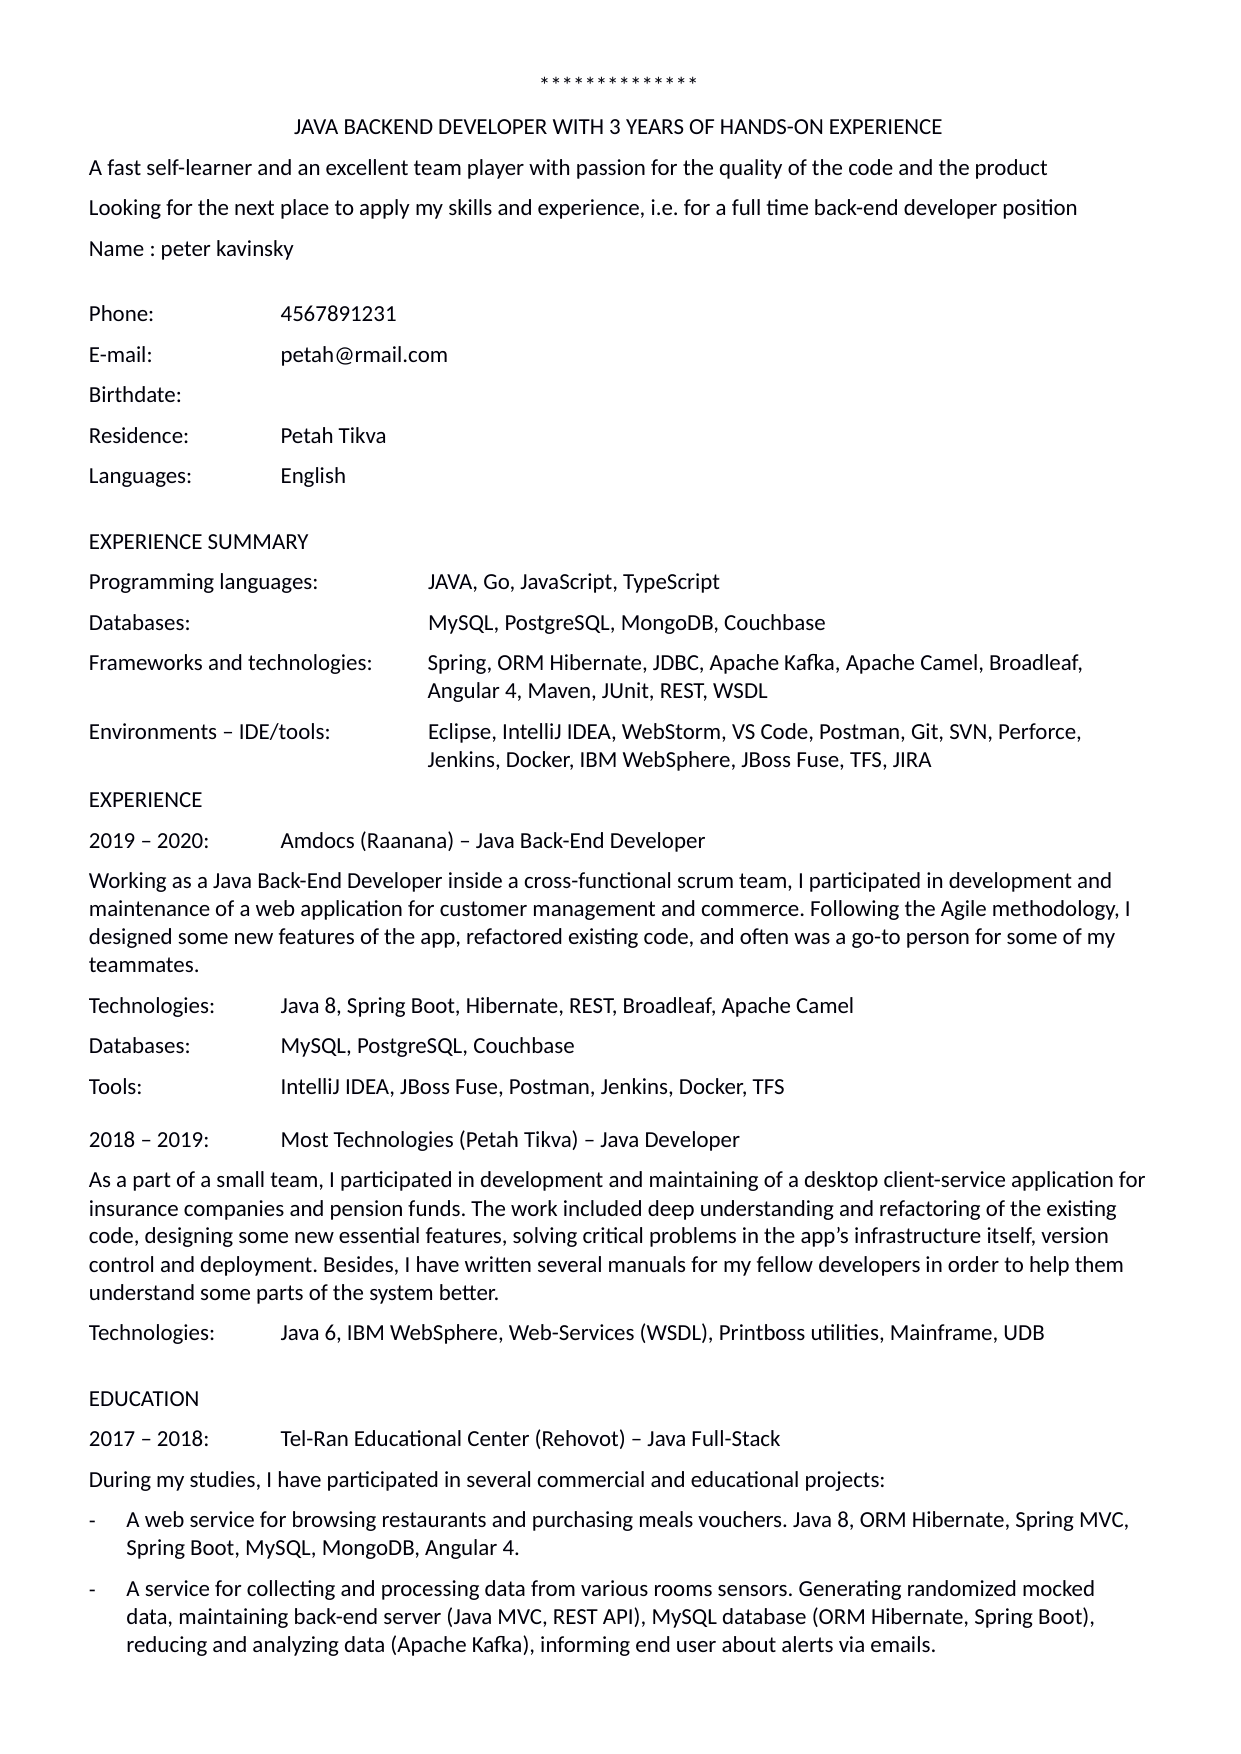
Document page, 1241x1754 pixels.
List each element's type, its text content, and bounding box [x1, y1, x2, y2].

text Technologies: Java 8, Spring Boot, Hibernate, REST, Broadleaf, Apache Camel [89, 991, 1148, 1019]
text Tools: IntelliJ IDEA, JBoss Fuse, Postman, Jenkins, Docker, TFS [89, 1072, 1148, 1100]
text ************** [89, 72, 1148, 99]
text 2019 – 2020: Amdocs (Raanana) – Java Back-End Developer [89, 826, 1148, 854]
text E-mail: petah@rmail.com [89, 340, 1148, 368]
list Databases: MySQL, PostgreSQL, MongoDB, Couchbase [89, 608, 1148, 636]
text Phone: 4567891231 [89, 299, 1148, 327]
text 2018 – 2019: Most Technologies (Petah Tikva) – Java Developer [89, 1125, 1148, 1153]
text Looking for the next place to apply my skills and experience, i.e. for a full time back-end developer position [59, 193, 1148, 221]
text EDUCATION [89, 1384, 1148, 1412]
list Programming languages: JAVA, Go, JavaScript, TypeScript [89, 567, 1148, 595]
text 2017 – 2018: Tel-Ran Educational Center (Rehovot) – Java Full-Stack [89, 1424, 1148, 1452]
text Technologies: Java 6, IBM WebSphere, Web-Services (WSDL), Printboss utilities, Mainframe, UDB [89, 1318, 1148, 1346]
text Residence: Petah Tikva [89, 421, 1148, 449]
text JAVA BACKEND DEVELOPER WITH 3 YEARS OF HANDS-ON EXPERIENCE [89, 112, 1148, 140]
text Languages: English [89, 461, 1148, 489]
text As a part of a small team, I participated in development and maintaining of a desktop client-service application for insurance companies and pension funds. The work included deep understanding and refactoring of the existing code, designing some new essential features, solving critical problems in the app’s infrastructure itself, version control and deployment. Besides, I have written several manuals for my fellow developers in order to help them understand some parts of the system better. [89, 1166, 1148, 1306]
text Name : peter kavinsky [59, 234, 1148, 262]
text A fast self-learner and an excellent team player with passion for the quality of the code and the product [89, 153, 1148, 181]
list Environments – IDE/tools: Eclipse, IntelliJ IDEA, WebStorm, VS Code, Postman, Git, SVN, Perforce, Jenkins, Docker, IBM WebSphere, JBoss Fuse, TFS, JIRA [89, 717, 1148, 773]
list Frameworks and technologies: Spring, ORM Hibernate, JDBC, Apache Kafka, Apache Camel, Broadleaf, Angular 4, Maven, JUnit, REST, WSDL [89, 648, 1148, 704]
text Working as a Java Back-End Developer inside a cross-functional scrum team, I participated in development and maintenance of a web application for customer management and commerce. Following the Agile methodology, I designed some new features of the app, refactored existing code, and often was a go-to person for some of my teammates. [89, 866, 1148, 978]
text Birthdate: [89, 380, 1148, 408]
text Databases: MySQL, PostgreSQL, Couchbase [89, 1032, 1148, 1059]
text During my studies, I have participated in several commercial and educational projects: [89, 1465, 1148, 1493]
list A service for collecting and processing data from various rooms sensors. Generating randomized mocked data, maintaining back-end server (Java MVC, REST API), MySQL database (ORM Hibernate, Spring Boot), reducing and analyzing data (Apache Kafka), informing end user about alerts via emails. [89, 1574, 1148, 1658]
text EXPERIENCE [89, 785, 1148, 813]
list A web service for browsing restaurants and purchasing meals vouchers. Java 8, ORM Hibernate, Spring MVC, Spring Boot, MySQL, MongoDB, Angular 4. [89, 1505, 1148, 1561]
text EXPERIENCE SUMMARY [89, 527, 1148, 555]
